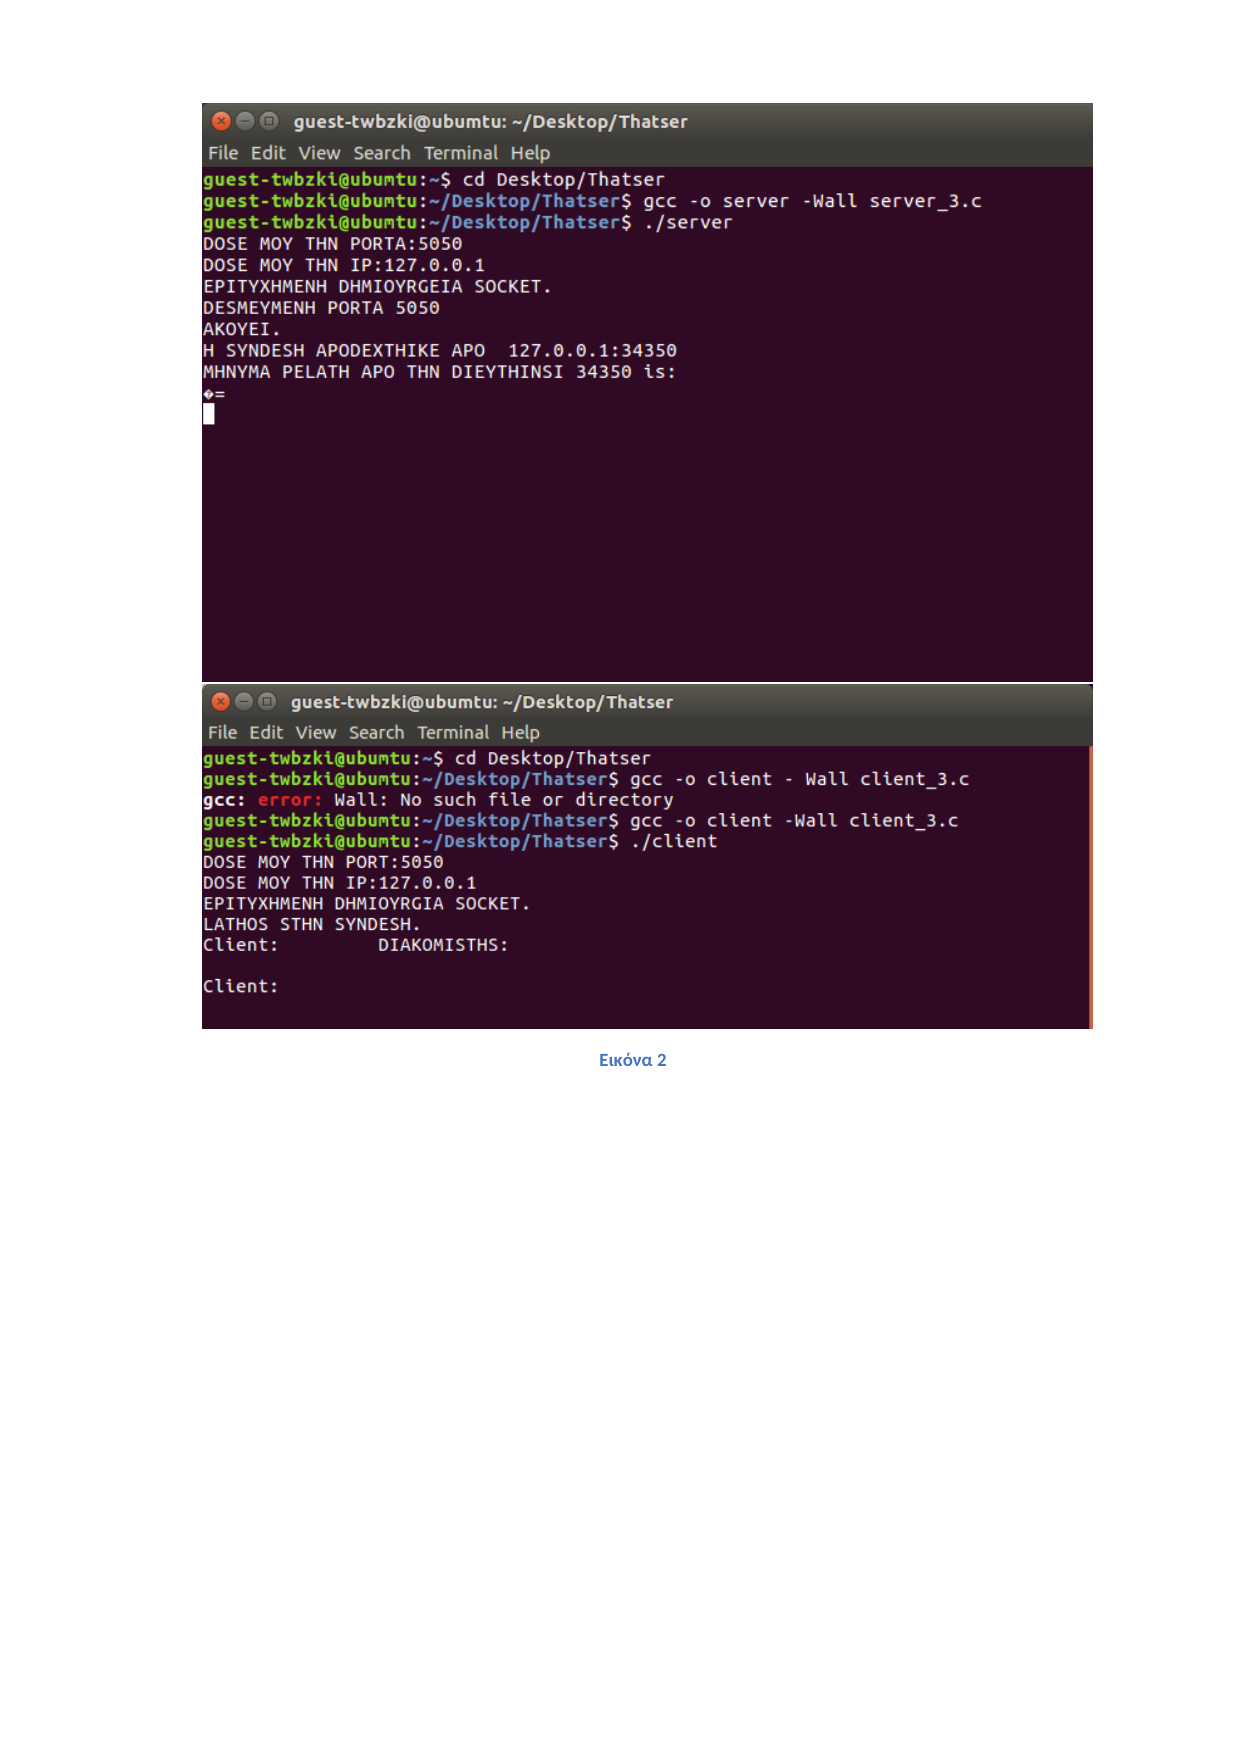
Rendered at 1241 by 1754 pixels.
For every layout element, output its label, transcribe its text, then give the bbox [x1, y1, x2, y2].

picture [202, 684, 1093, 1029]
text Εικόνα 2 [187, 1048, 1078, 1071]
picture [202, 103, 1093, 682]
